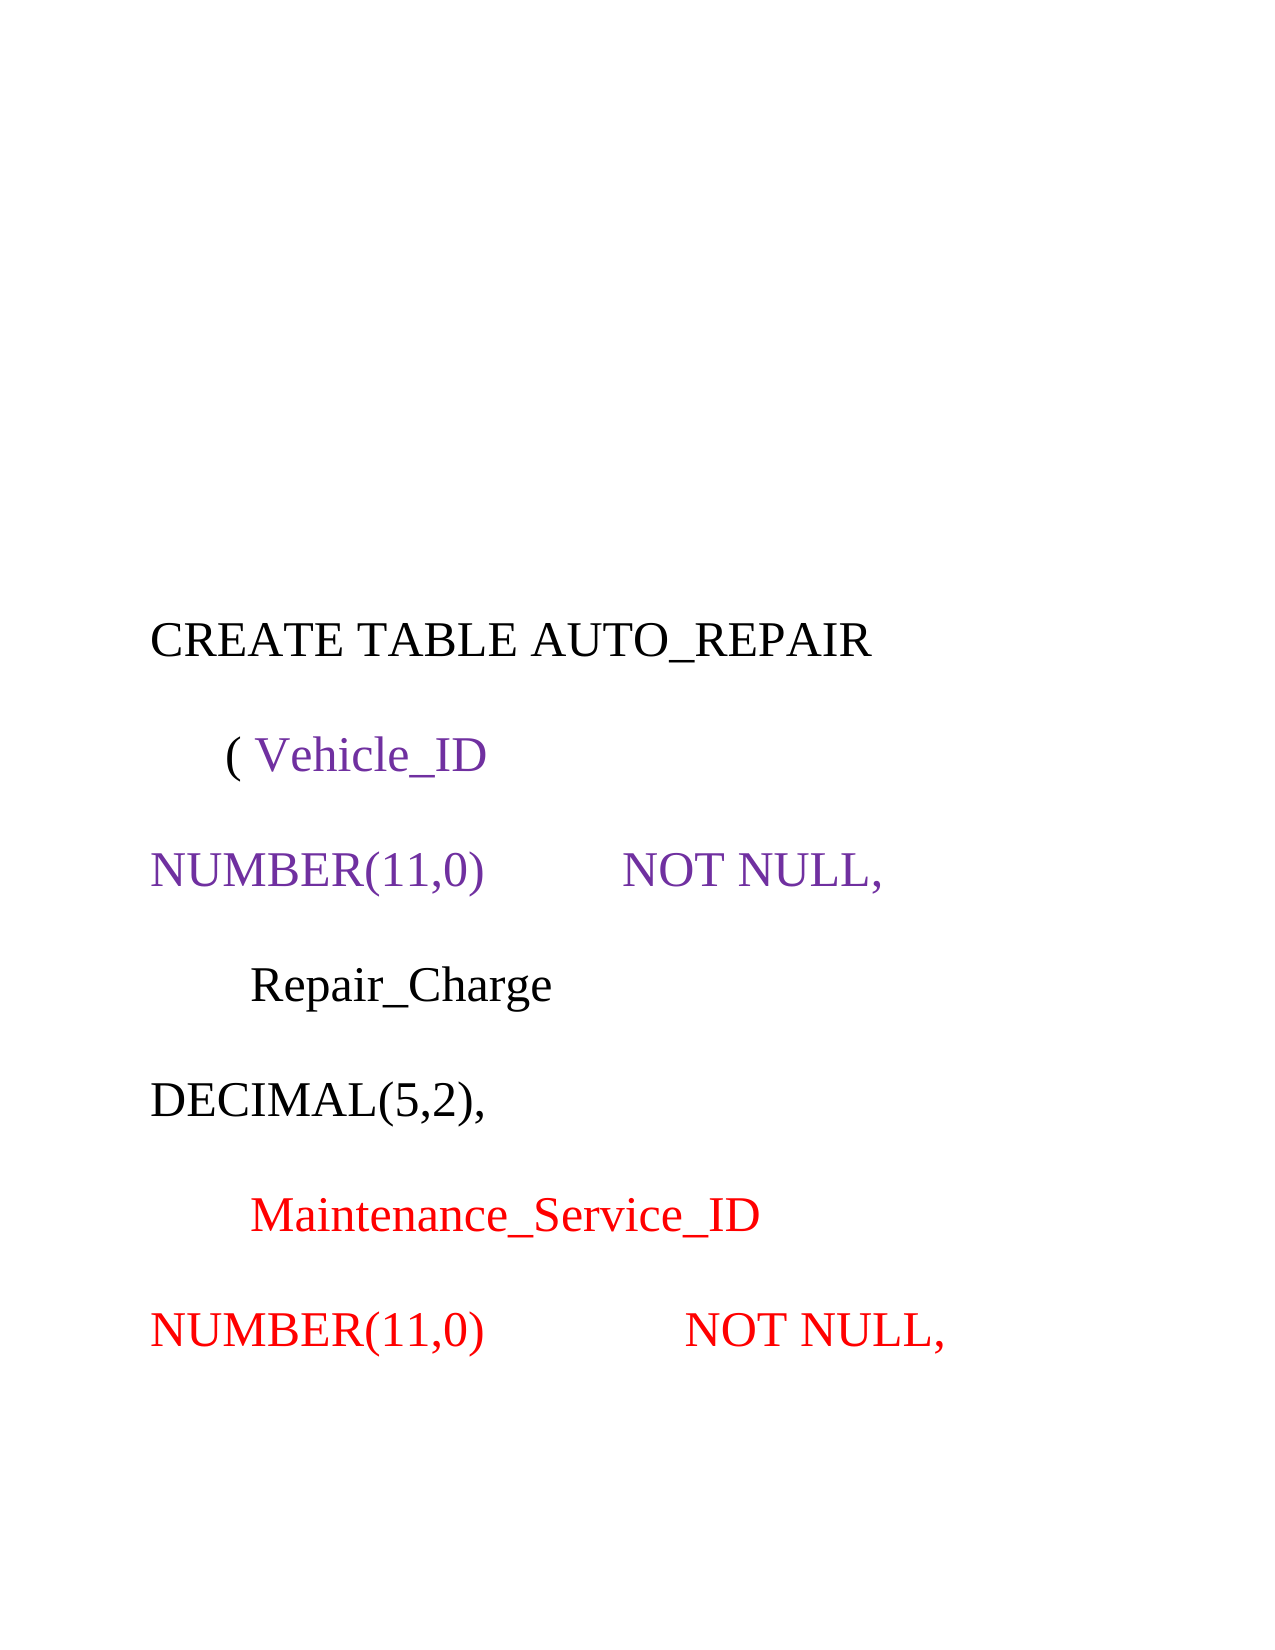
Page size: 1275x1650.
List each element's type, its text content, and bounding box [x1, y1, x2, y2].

text Maintenance_Service_ID NUMBER(11,0) NOT NULL, [150, 1185, 1125, 1357]
text Repair_Charge DECIMAL(5,2), [150, 955, 1125, 1127]
text ( Vehicle_ID NUMBER(11,0) NOT NULL, [150, 725, 1125, 897]
text CREATE TABLE AUTO_REPAIR [150, 610, 1125, 667]
